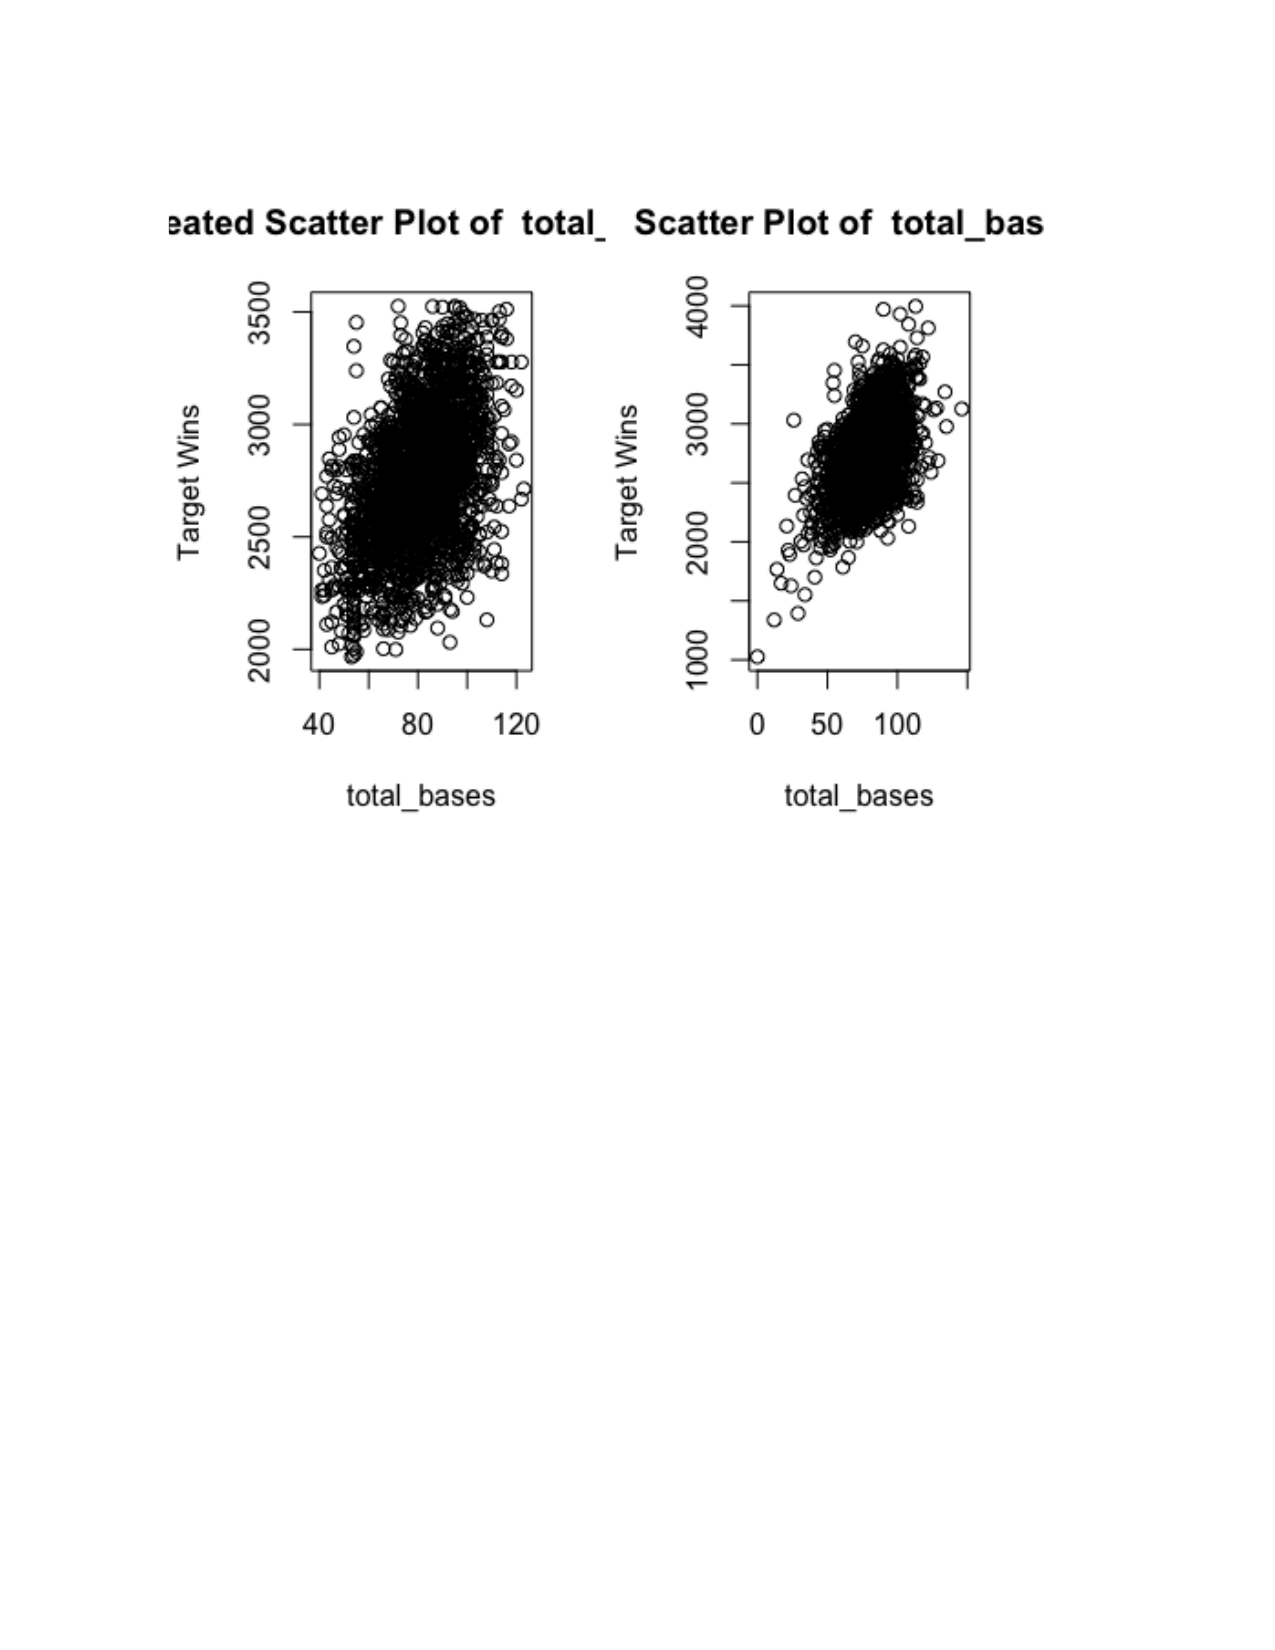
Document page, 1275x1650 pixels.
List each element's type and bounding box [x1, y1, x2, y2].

picture [168, 150, 1044, 850]
